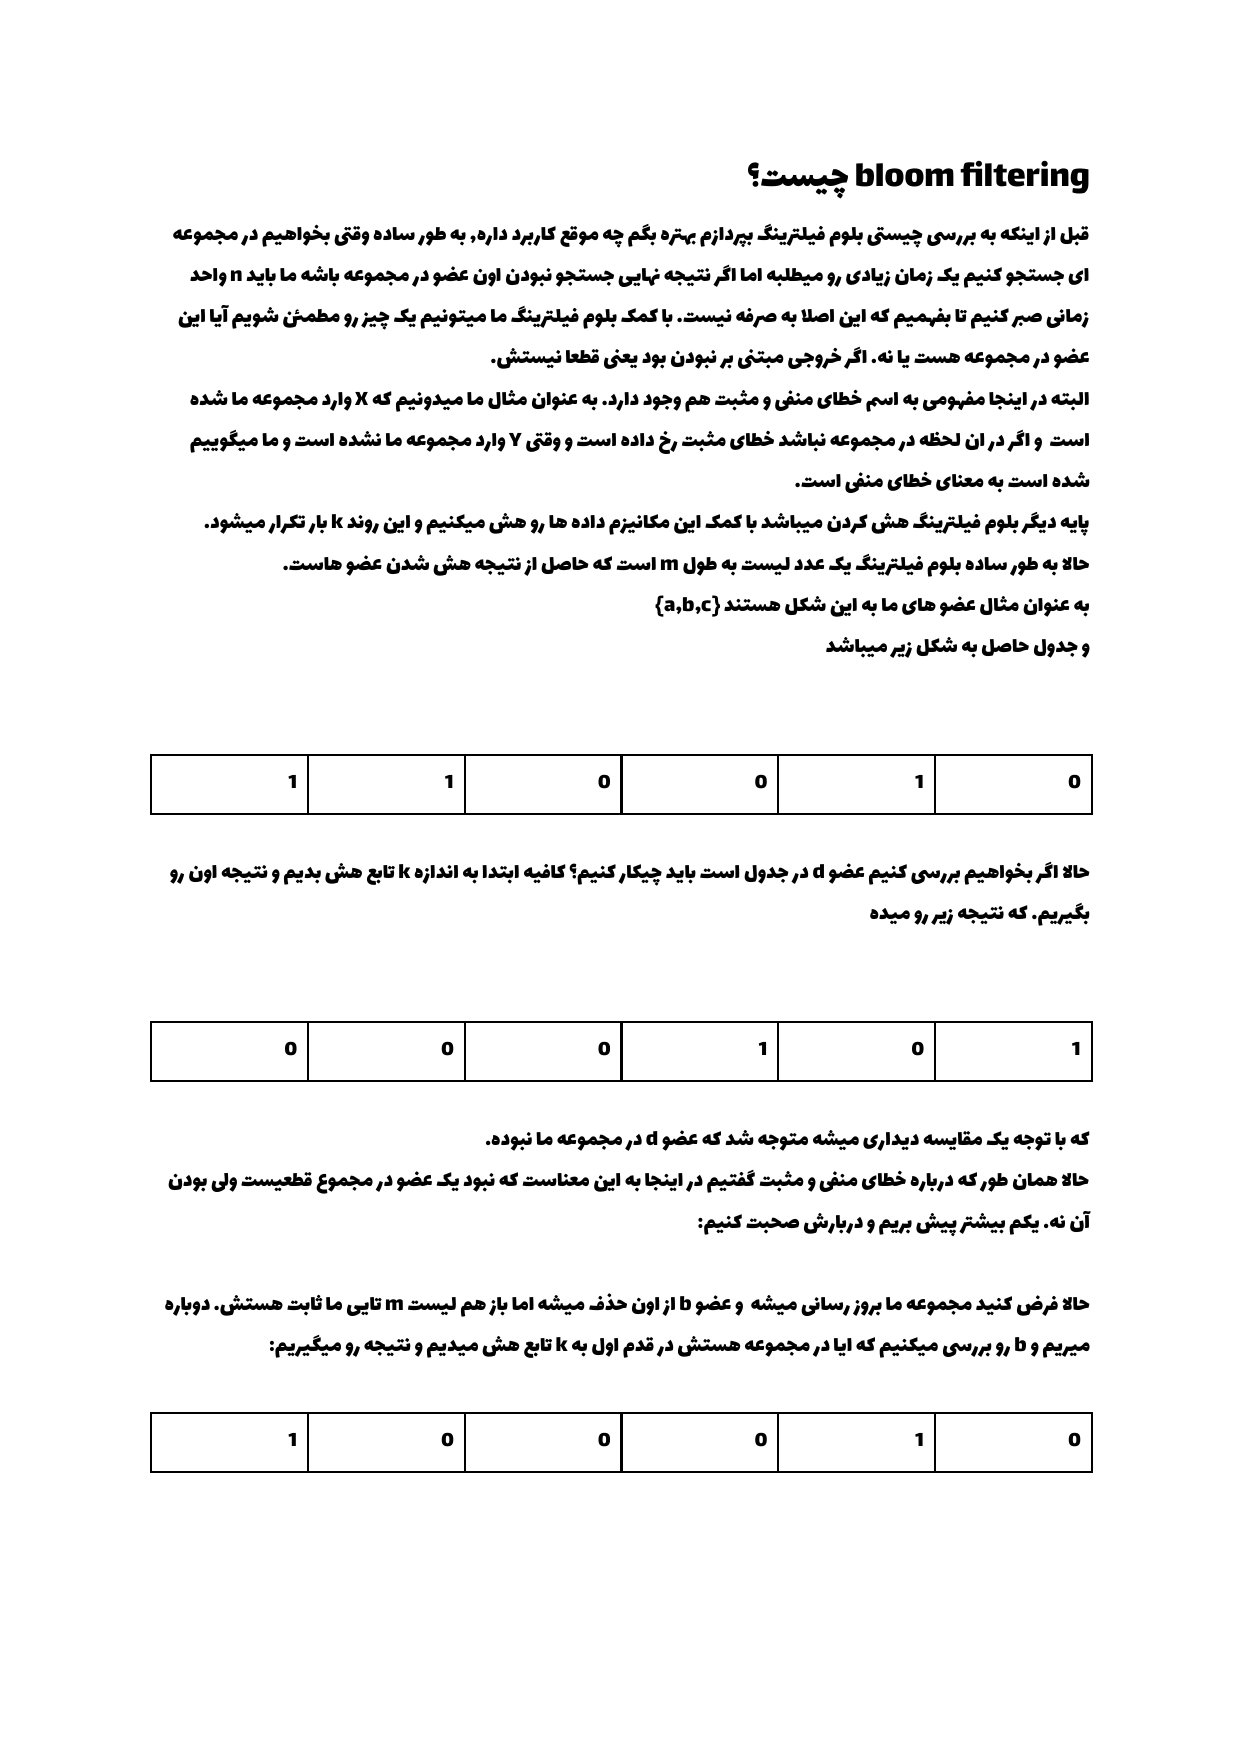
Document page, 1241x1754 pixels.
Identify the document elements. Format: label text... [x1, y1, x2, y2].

table_header 1 [152, 756, 307, 813]
table_header 0 [309, 1414, 464, 1471]
table_header 1 [779, 756, 934, 813]
text حالا همان طور که درباره خطای منفی و مثبت گفتیم در اینجا به این معناست که نبود یک عضو در مجموع قطعیست ولی بودن آن نه. یکم بیشتر پیش بریم و دربارش صحبت کنیم: [150, 1164, 1090, 1242]
text قبل از اینکه به بررسی چیستی بلوم فیلترینگ بپردازم بهتره بگم چه موقع کاربرد داره, به طور ساده وقتی بخواهیم در مجموعه ای جستجو کنیم یک زمان زیادی رو میطلبه اما اگر نتیجه نهایی جستجو نبودن اون عضو در مجموعه باشه ما باید n واحد زمانی صبر کنیم تا بفهمیم که این اصلا به صرفه نیست. با کمک بلوم فیلترینگ ما میتونیم یک چیز رو مطمئن شویم آیا این عضو در مجموعه هست یا نه. اگر خروجی مبتنی بر نبودن بود یعنی قطعا نیستش. [150, 217, 1090, 377]
text حالا فرض کنید مجموعه ما بروز رسانی میشه و عضو b از اون حذف میشه اما باز هم لیست m تایی ما ثابت هستش. دوباره میریم و b رو بررسی میکنیم که ایا در مجموعه هستش در قدم اول به k تابع هش میدیم و نتیجه رو میگیریم: [150, 1288, 1090, 1365]
table_header 0 [466, 1023, 620, 1080]
table_header 0 [309, 1023, 464, 1080]
table_header 1 [152, 1414, 307, 1471]
text و جدول حاصل به شکل زیر میباشد [150, 630, 1090, 666]
table_header 0 [466, 756, 620, 813]
table_header 0 [152, 1023, 307, 1080]
table_header 1 [623, 1023, 777, 1080]
text bloom filtering چیست؟ [150, 150, 1090, 209]
text حالا اگر بخواهیم بررسی کنیم عضو d در جدول است باید چیکار کنیم؟ کافیه ابتدا به اندازه k تابع هش بدیم و نتیجه اون رو بگیریم. که نتیجه زیر رو میده [150, 856, 1090, 933]
table_header 0 [623, 1414, 777, 1471]
text پایه دیگر بلوم فیلترینگ هش کردن میباشد با کمک این مکانیزم داده ها رو هش میکنیم و این روند k بار تکرار میشود. [150, 506, 1090, 542]
table_header 1 [779, 1414, 934, 1471]
text به عنوان مثال عضو های ما به این شکل هستند {a,b,c} [150, 589, 1090, 625]
table_header 1 [309, 756, 464, 813]
table_header 0 [779, 1023, 934, 1080]
text که با توجه یک مقایسه دیداری میشه متوجه شد که عضو d در مجموعه ما نبوده. [150, 1123, 1090, 1159]
table_header 0 [936, 1414, 1091, 1471]
text حالا به طور ساده بلوم فیلترینگ یک عدد لیست به طول m است که حاصل از نتیجه هش شدن عضو هاست. [150, 547, 1090, 583]
table_header 0 [623, 756, 777, 813]
text البته در اینجا مفهومی به اسم خطای منفی و مثبت هم وجود دارد. به عنوان مثال ما میدونیم که X وارد مجموعه ما شده است و اگر در ان لحظه در مجموعه نباشد خطای مثبت رخ داده است و وقتی Y وارد مجموعه ما نشده است و ما میگوییم شده است به معنای خطای منفی است. [150, 382, 1090, 501]
table_header 0 [466, 1414, 620, 1471]
table_header 1 [936, 1023, 1091, 1080]
table_header 0 [936, 756, 1091, 813]
